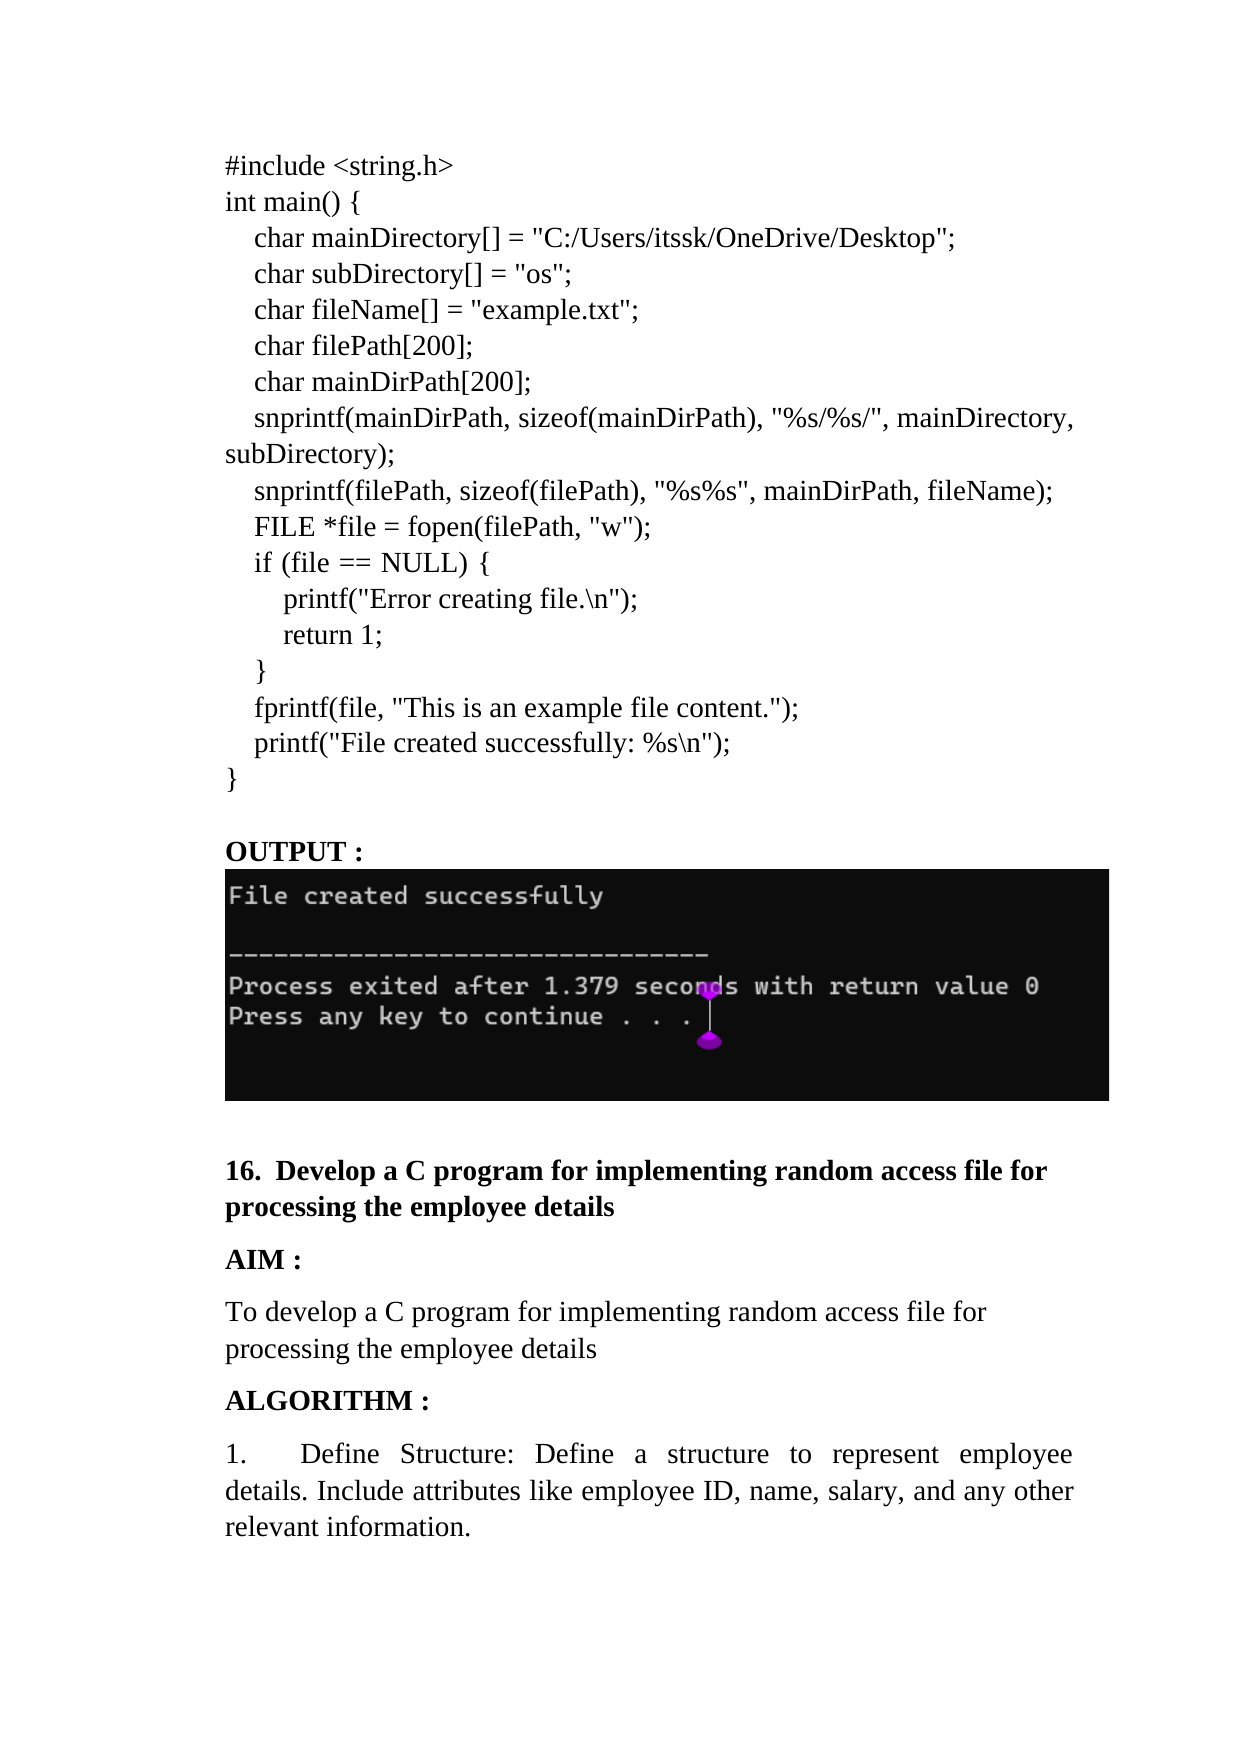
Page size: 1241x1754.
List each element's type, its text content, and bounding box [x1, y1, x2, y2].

text char mainDirPath[200]; [254, 364, 1176, 398]
text char fileName[] = "example.txt"; char filePath[200]; [254, 292, 641, 362]
picture [225, 869, 1110, 1101]
text 16. Develop a C program for implementing random access file for processing the employee details [225, 1153, 1058, 1223]
subtitle OUTPUT : [225, 834, 1176, 867]
text snprintf(filePath, sizeof(filePath), "%s%s", mainDirPath, fileName); FILE *file = fopen(filePath, "w"); [254, 473, 1055, 542]
text To develop a C program for implementing random access file for processing the employee details [225, 1294, 1027, 1364]
subtitle AIM : [225, 1242, 1176, 1275]
text char mainDirectory[] = "C:/Users/itssk/OneDrive/Desktop"; char subDirectory[] = "os"; [254, 220, 958, 289]
text snprintf(mainDirPath, sizeof(mainDirPath), "%s/%s/", mainDirectory, subDirectory); [225, 400, 1176, 470]
text } [225, 761, 1176, 795]
text fprintf(file, "This is an example file content."); printf("File created successfully: %s\n"); [254, 690, 801, 759]
text if (file == NULL) { printf("Error creating file.\n"); return 1; [254, 545, 639, 651]
text #include <string.h> int main() { [225, 148, 456, 218]
list Define Structure: Define a structure to represent employee details. Include attributes like employee ID, name, salary, and any other relevant information. [225, 1436, 1073, 1542]
text } [254, 653, 1176, 687]
subtitle ALGORITHM : [225, 1383, 1176, 1417]
